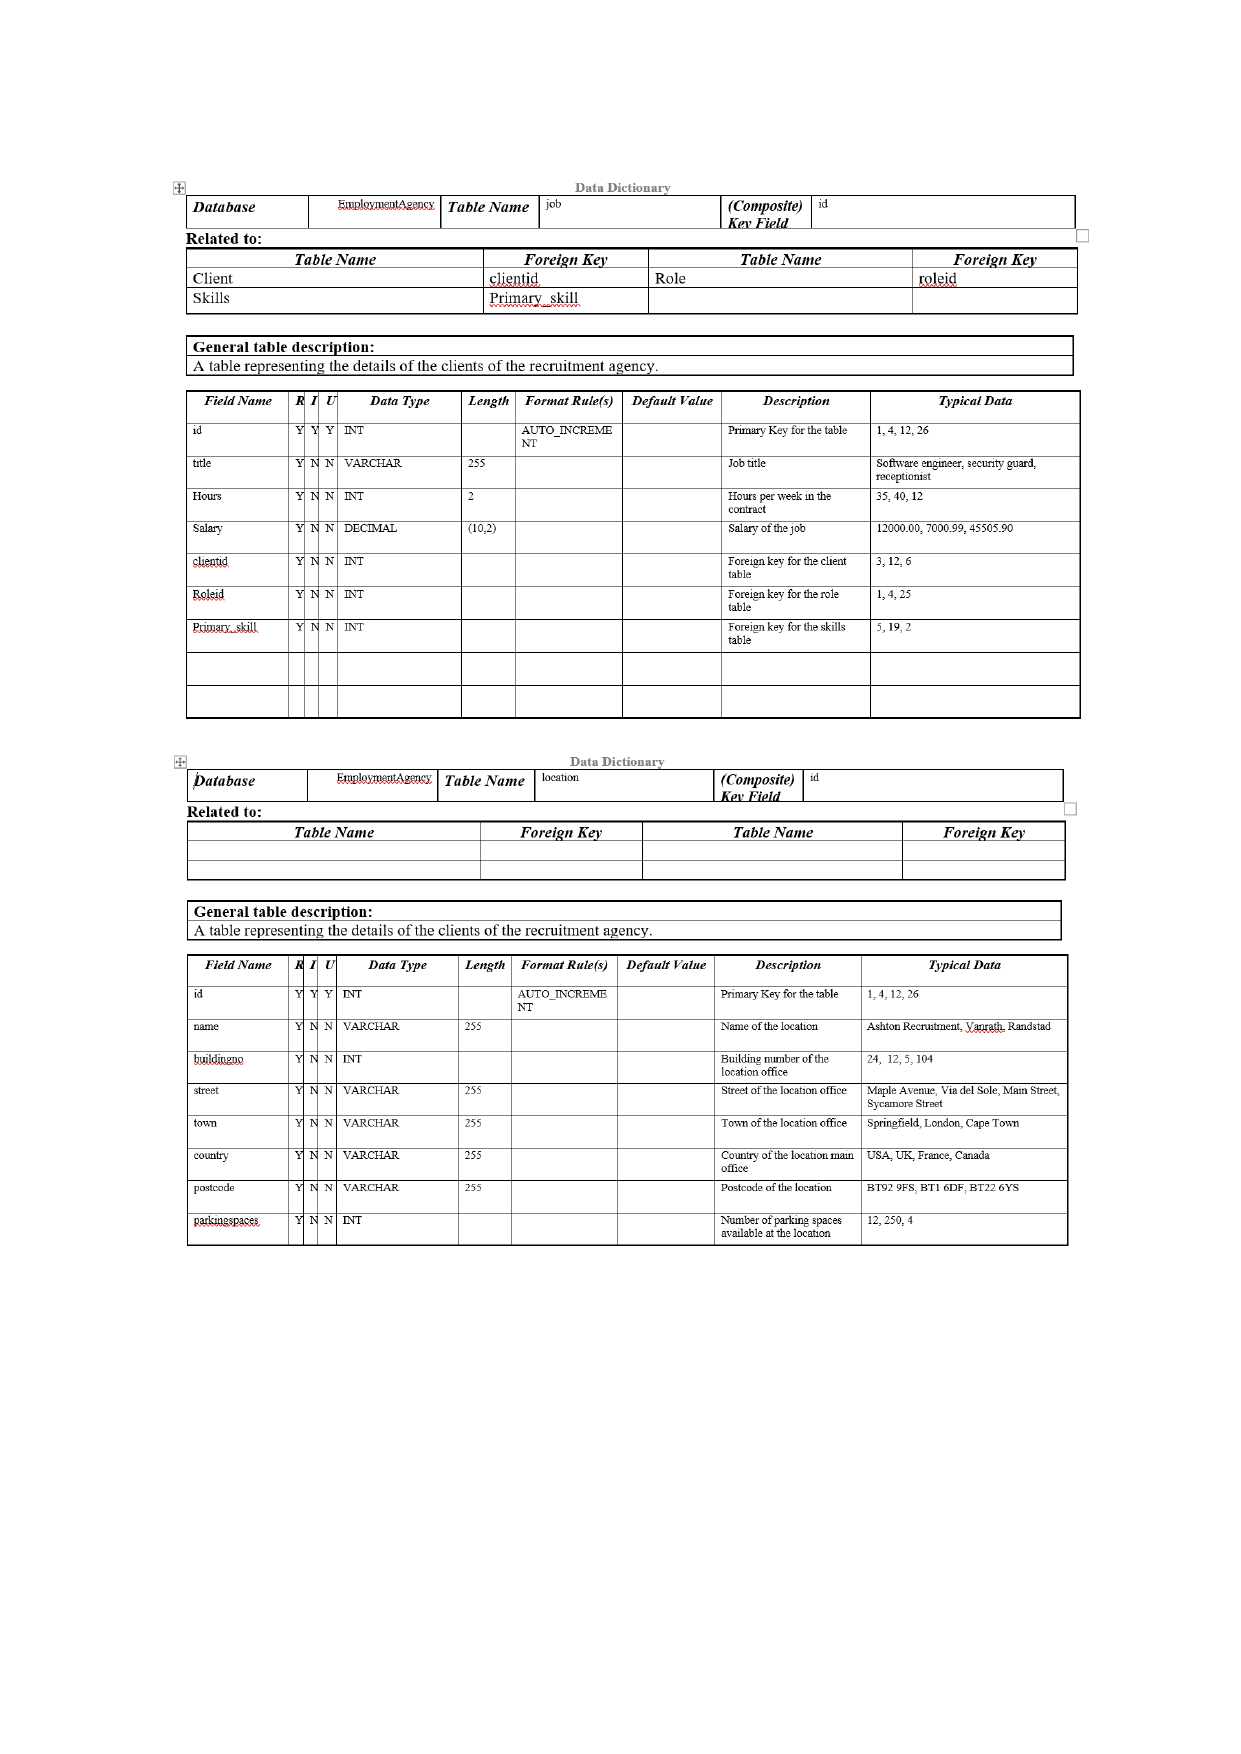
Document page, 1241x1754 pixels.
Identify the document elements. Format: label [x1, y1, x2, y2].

picture [150, 150, 1091, 726]
picture [150, 727, 1091, 1253]
